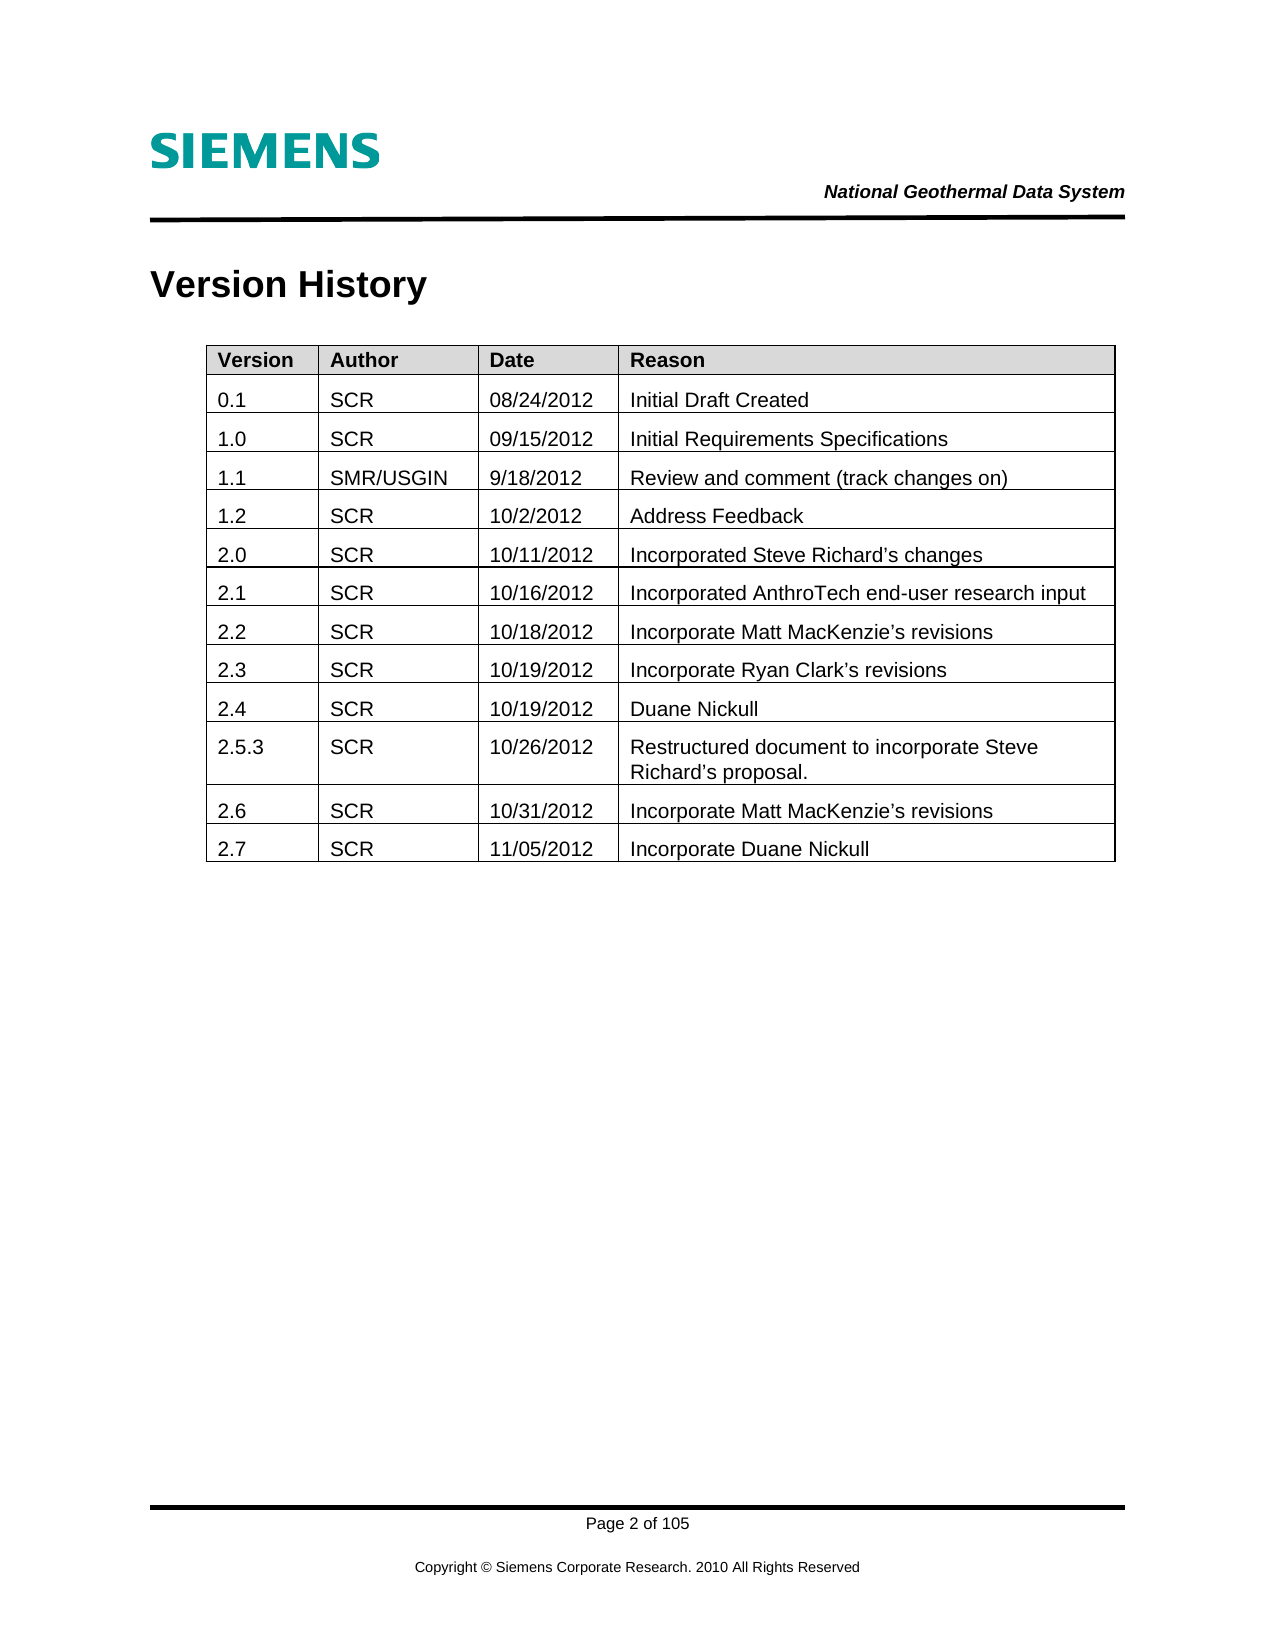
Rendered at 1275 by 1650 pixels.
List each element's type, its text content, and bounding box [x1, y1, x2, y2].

table_header Version [207, 346, 318, 374]
table_cell SMR/USGIN [319, 452, 478, 489]
table_cell 2.4 [207, 683, 318, 721]
table_cell 9/18/2012 [479, 452, 618, 489]
table_cell 2.6 [207, 785, 318, 823]
table_cell Initial Draft Created [619, 375, 1114, 412]
table_header Author [319, 346, 478, 374]
table_cell 10/26/2012 [479, 722, 618, 784]
table_cell 09/15/2012 [479, 413, 618, 451]
table_cell 1.1 [207, 452, 318, 489]
table_cell 10/31/2012 [479, 785, 618, 823]
table_cell 1.2 [207, 490, 318, 528]
table_header Date [479, 346, 618, 374]
picture [150, 132, 380, 169]
table_cell 11/05/2012 [479, 824, 618, 861]
table_cell 10/2/2012 [479, 490, 618, 528]
table_cell SCR [319, 490, 478, 528]
table_cell Incorporate Duane Nickull [619, 824, 1114, 861]
table_header Reason [619, 346, 1114, 374]
title Version History [150, 263, 1125, 306]
table_cell 10/19/2012 [479, 645, 618, 682]
table_cell Address Feedback [619, 490, 1114, 528]
table_cell SCR [319, 683, 478, 721]
table_cell SCR [319, 824, 478, 861]
table_cell SCR [319, 785, 478, 823]
table_cell 10/19/2012 [479, 683, 618, 721]
table_cell SCR [319, 568, 478, 605]
table_cell SCR [319, 645, 478, 682]
table_cell 2.2 [207, 606, 318, 643]
table_cell 2.3 [207, 645, 318, 682]
table_cell SCR [319, 413, 478, 451]
table_cell 10/16/2012 [479, 568, 618, 605]
table_cell 2.7 [207, 824, 318, 861]
table_cell Incorporated AnthroTech end-user research input [619, 568, 1114, 605]
table_cell 2.5.3 [207, 722, 318, 784]
table_cell 10/11/2012 [479, 529, 618, 566]
table_cell Review and comment (track changes on) [619, 452, 1114, 489]
table_cell 10/18/2012 [479, 606, 618, 643]
table_cell SCR [319, 375, 478, 412]
table_cell Duane Nickull [619, 683, 1114, 721]
table_cell SCR [319, 606, 478, 643]
table_cell 0.1 [207, 375, 318, 412]
table_cell Incorporate Matt MacKenzie’s revisions [619, 785, 1114, 823]
table_cell 1.0 [207, 413, 318, 451]
table_cell Initial Requirements Specifications [619, 413, 1114, 451]
table_cell 2.1 [207, 568, 318, 605]
table_cell SCR [319, 722, 478, 784]
table_cell 08/24/2012 [479, 375, 618, 412]
table_cell Incorporated Steve Richard’s changes [619, 529, 1114, 566]
table_cell Restructured document to incorporate Steve Richard’s proposal. [619, 722, 1114, 784]
table_cell Incorporate Ryan Clark’s revisions [619, 645, 1114, 682]
table_cell Incorporate Matt MacKenzie’s revisions [619, 606, 1114, 643]
table_cell 2.0 [207, 529, 318, 566]
table_cell SCR [319, 529, 478, 566]
